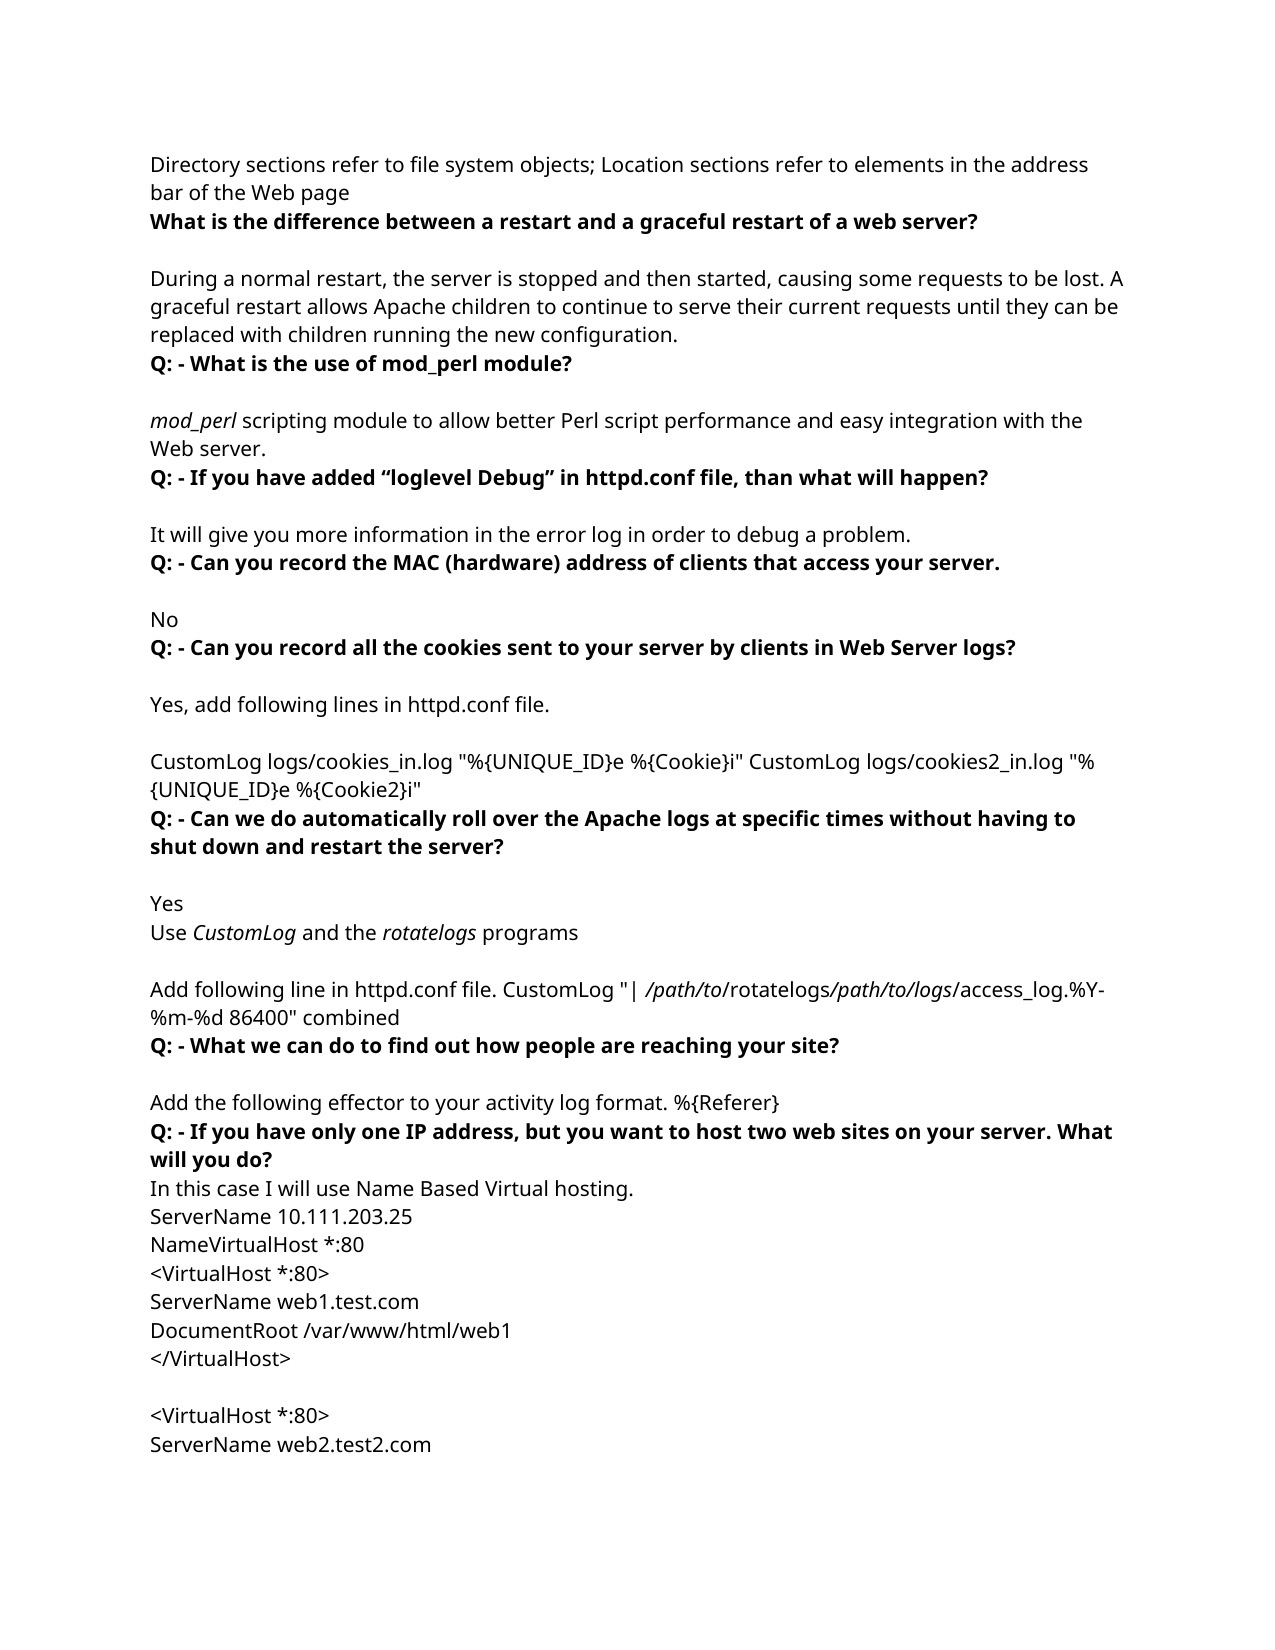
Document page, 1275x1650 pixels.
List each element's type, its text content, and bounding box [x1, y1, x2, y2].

text Q: - If you have only one IP address, but you want to host two web sites on your server. What will you do? In this case I will use Name Based Virtual hosting. [150, 1117, 1125, 1202]
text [150, 1259, 1125, 1458]
text Q: - Can you record all the cookies sent to your server by clients in Web Server logs? Yes, add following lines in httpd.conf file. CustomLog logs/cookies_in.log "%{UNIQUE_ID}e %{Cookie}i" CustomLog logs/cookies2_in.log "%{UNIQUE_ID}e %{Cookie2}i" [150, 633, 1125, 804]
text ServerName 10.111.203.25 NameVirtualHost *:80 [150, 1202, 1125, 1259]
text Q: - If you have added “loglevel Debug” in httpd.conf file, than what will happen? It will give you more information in the error log in order to debug a problem. [150, 463, 1125, 548]
text Q: - Can we do automatically roll over the Apache logs at specific times without having to shut down and restart the server? Yes [150, 804, 1125, 918]
text What is the difference between a restart and a graceful restart of a web server? During a normal restart, the server is stopped and then started, causing some requests to be lost. A graceful restart allows Apache children to continue to serve their current requests until they can be replaced with children running the new configuration. [150, 207, 1125, 349]
text Use CustomLog and the rotatelogs programs Add following line in httpd.conf file. CustomLog "| /path/to/rotatelogs/path/to/logs/access_log.%Y-%m-%d 86400" combined [150, 918, 1125, 1032]
text Q: - Can you record the MAC (hardware) address of clients that access your server. No [150, 548, 1125, 633]
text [150, 150, 1125, 207]
text Q: - What we can do to find out how people are reaching your site? Add the following effector to your activity log format. %{Referer} [150, 1032, 1125, 1117]
text Q: - What is the use of mod_perl module? mod_perl scripting module to allow better Perl script performance and easy integration with the Web server. [150, 349, 1125, 463]
